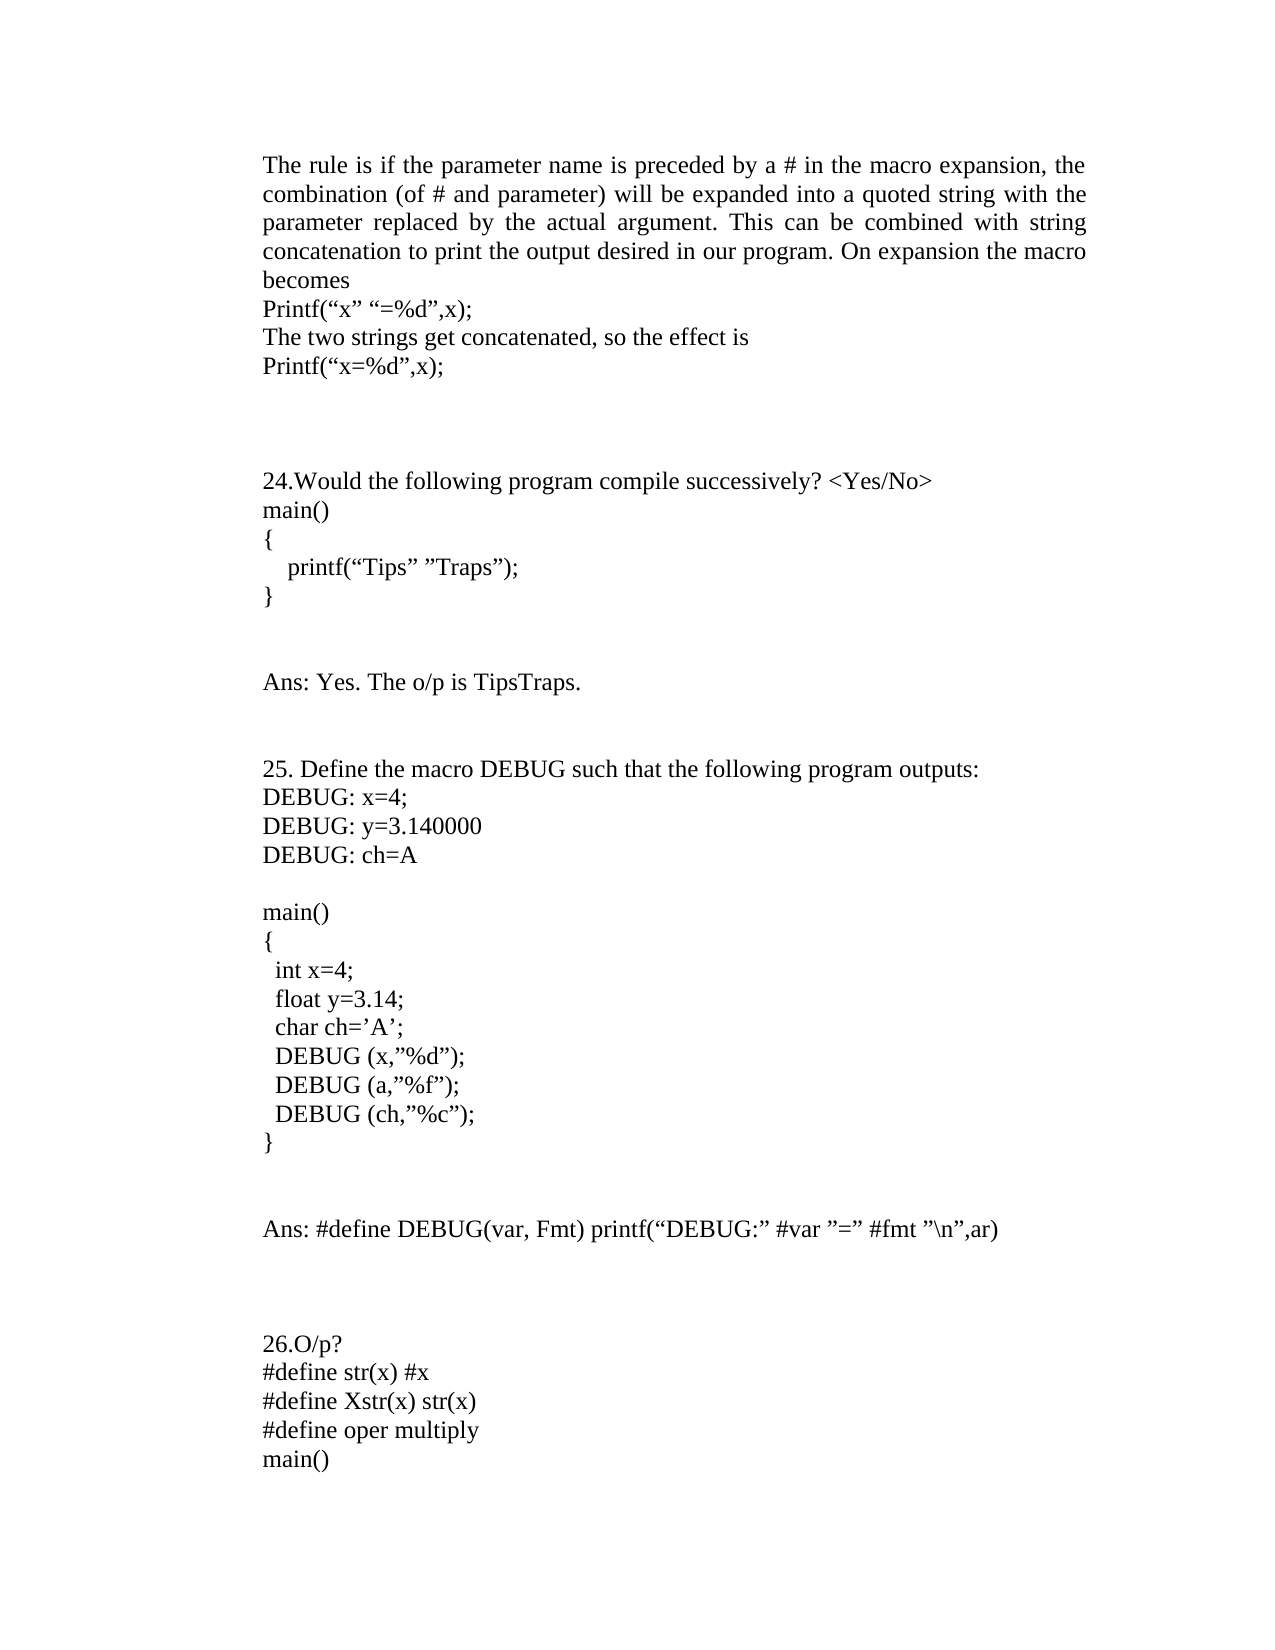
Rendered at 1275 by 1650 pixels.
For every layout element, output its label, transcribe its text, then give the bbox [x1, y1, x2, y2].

text } [262, 1127, 1087, 1156]
text DEBUG: y=3.140000 [262, 811, 1087, 840]
text 24.Would the following program compile successively? <Yes/No> [262, 466, 1087, 495]
text main() [262, 495, 1087, 524]
text #define str(x) #x [262, 1357, 1087, 1386]
text DEBUG (a,”%f”); [262, 1070, 1087, 1099]
text The rule is if the parameter name is preceded by a # in the macro expansion, the combination (of # and parameter) will be expanded into a quoted string with the parameter replaced by the actual argument. This can be combined with string concatenation to print the output desired in our program. On expansion the macro becomes [262, 150, 1087, 294]
text int x=4; [262, 955, 1087, 984]
text main() [262, 1444, 1087, 1472]
text 25. Define the macro DEBUG such that the following program outputs: [262, 754, 1087, 782]
text #define oper multiply [262, 1415, 1087, 1444]
text printf(“Tips” ”Traps”); [262, 552, 1087, 581]
text Ans: #define DEBUG(var, Fmt) printf(“DEBUG:” #var ”=” #fmt ”\n”,ar) [262, 1214, 1087, 1242]
text { [262, 524, 1087, 552]
text Ans: Yes. The o/p is TipsTraps. [262, 667, 1087, 696]
text #define Xstr(x) str(x) [262, 1386, 1087, 1415]
text Printf(“x=%d”,x); [262, 351, 1087, 380]
text DEBUG: ch=A [262, 840, 1087, 869]
text Printf(“x” “=%d”,x); [262, 294, 1087, 322]
text main() [262, 897, 1087, 926]
text char ch=’A’; [262, 1012, 1087, 1041]
text float y=3.14; [262, 984, 1087, 1012]
text { [262, 926, 1087, 955]
text DEBUG (ch,”%c”); [262, 1099, 1087, 1127]
text DEBUG: x=4; [262, 782, 1087, 811]
text DEBUG (x,”%d”); [262, 1041, 1087, 1070]
text The two strings get concatenated, so the effect is [262, 322, 1087, 351]
text } [262, 581, 1087, 610]
text 26.O/p? [262, 1329, 1087, 1357]
